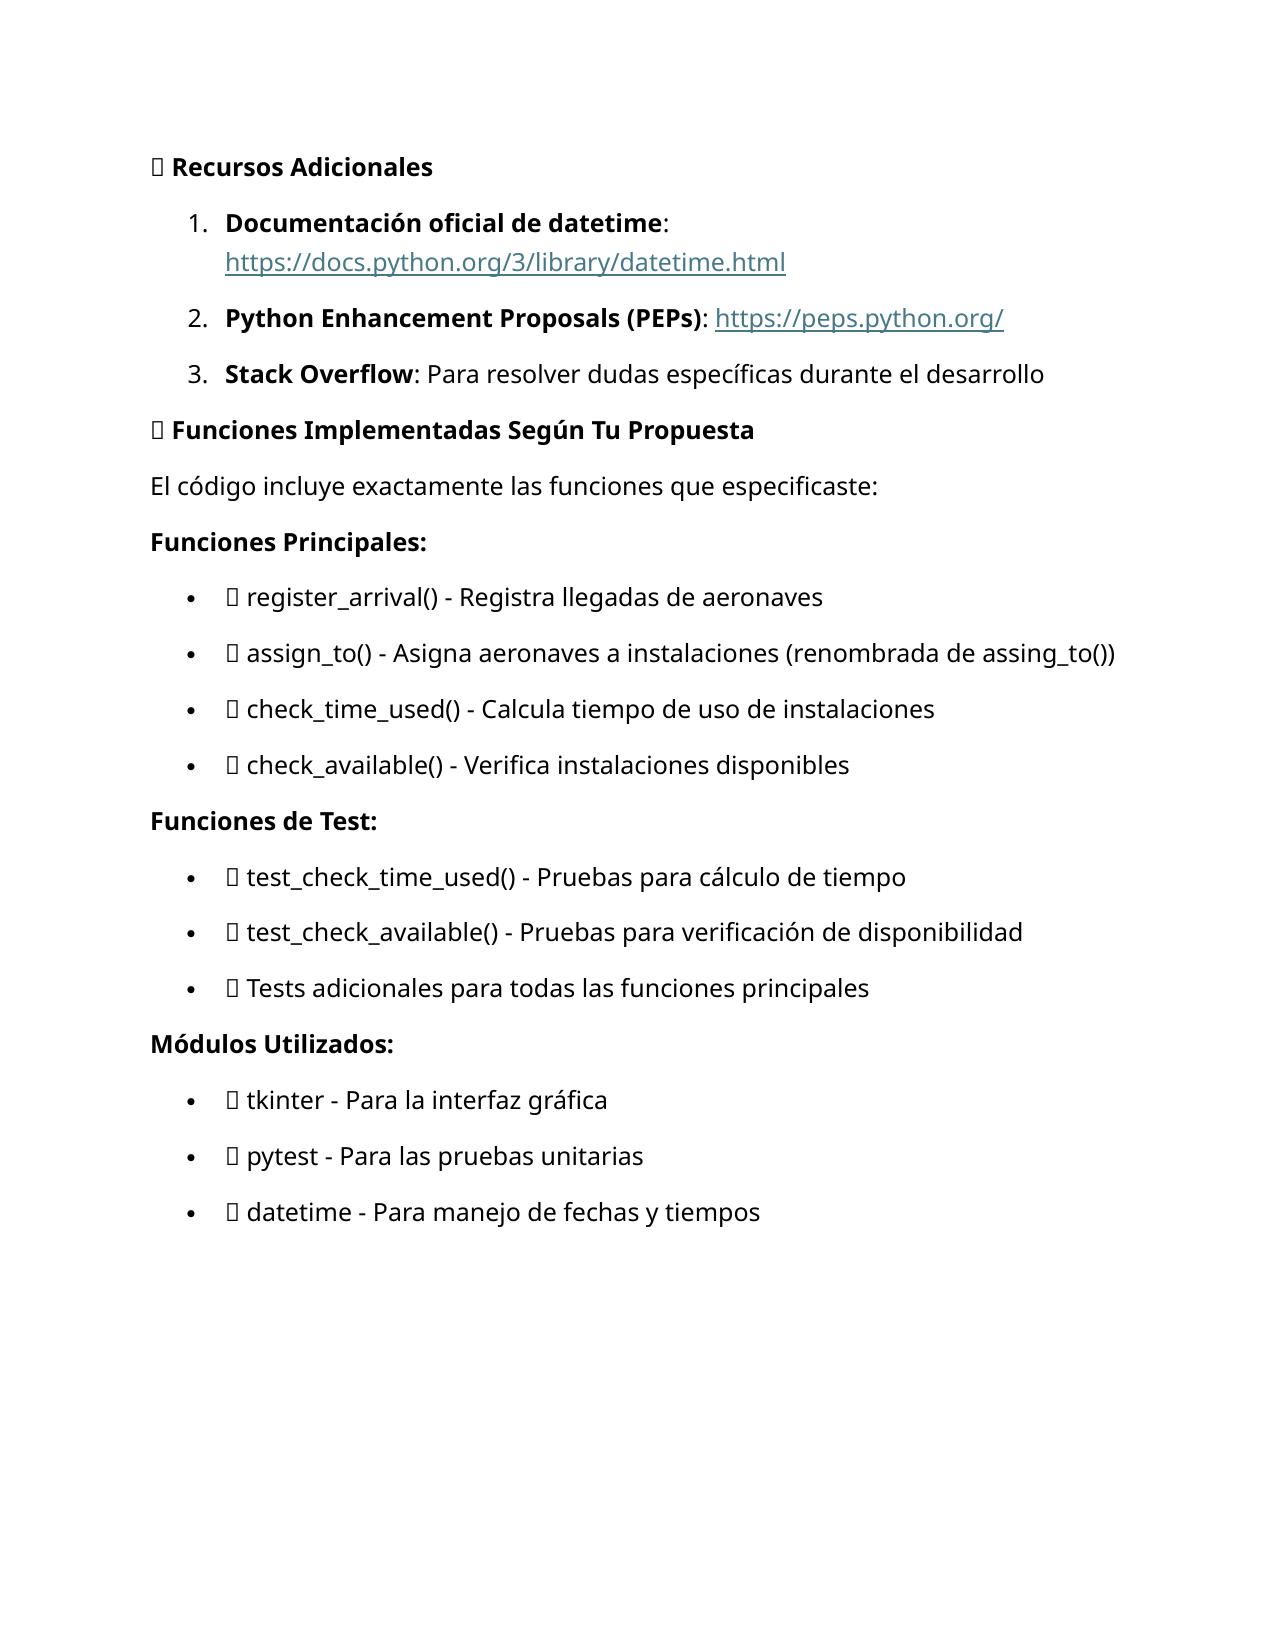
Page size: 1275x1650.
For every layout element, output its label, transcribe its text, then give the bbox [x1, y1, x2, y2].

list ✅ check_time_used() - Calcula tiempo de uso de instalaciones [187, 692, 1125, 726]
text 🔗 Recursos Adicionales [150, 150, 1125, 184]
text Funciones de Test: [150, 803, 1125, 837]
list Python Enhancement Proposals (PEPs): https://peps.python.org/ [187, 301, 1125, 335]
list ✅ register_arrival() - Registra llegadas de aeronaves [187, 580, 1125, 614]
list ✅ assign_to() - Asigna aeronaves a instalaciones (renombrada de assing_to()) [187, 636, 1125, 670]
list Documentación oficial de datetime: https://docs.python.org/3/library/datetime.html [187, 206, 1125, 279]
list ✅ pytest - Para las pruebas unitarias [187, 1138, 1125, 1172]
text Módulos Utilizados: [150, 1027, 1125, 1061]
list ✅ test_check_available() - Pruebas para verificación de disponibilidad [187, 915, 1125, 949]
text Funciones Principales: [150, 524, 1125, 558]
list ✅ check_available() - Verifica instalaciones disponibles [187, 747, 1125, 782]
list ✅ tkinter - Para la interfaz gráfica [187, 1082, 1125, 1117]
list Stack Overflow: Para resolver dudas específicas durante el desarrollo [187, 357, 1125, 391]
text El código incluye exactamente las funciones que especificaste: [150, 468, 1125, 502]
list ✅ datetime - Para manejo de fechas y tiempos [187, 1194, 1125, 1228]
text ✅ Funciones Implementadas Según Tu Propuesta [150, 412, 1125, 447]
list ✅ Tests adicionales para todas las funciones principales [187, 971, 1125, 1005]
list ✅ test_check_time_used() - Pruebas para cálculo de tiempo [187, 859, 1125, 893]
